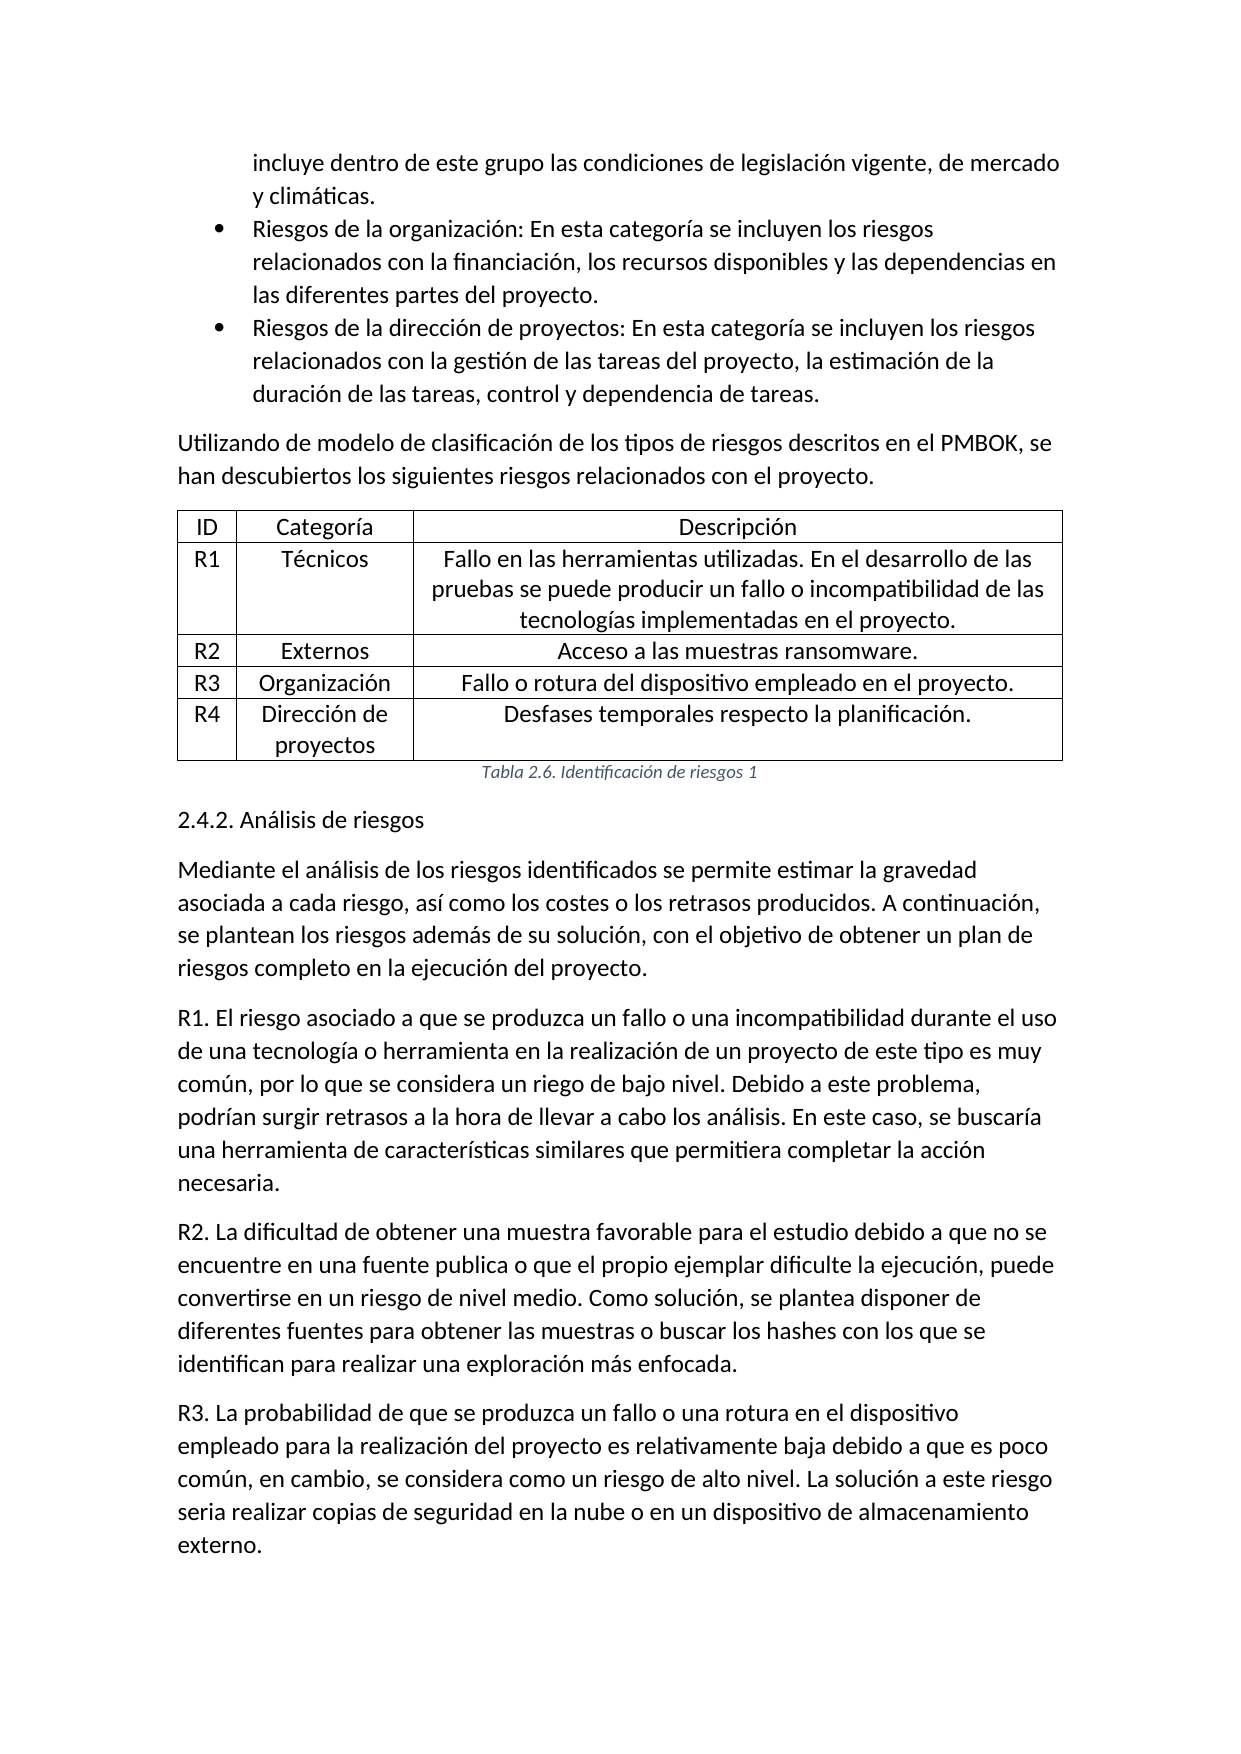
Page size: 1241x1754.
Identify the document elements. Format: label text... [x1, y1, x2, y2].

table_cell R3 [178, 667, 236, 697]
table_cell R4 [178, 699, 236, 759]
text 2.4.2. Análisis de riesgos [177, 804, 1063, 835]
table_cell Desfases temporales respecto la planificación. [414, 699, 1062, 759]
table_header Descripción [414, 511, 1062, 542]
text Utilizando de modelo de clasificación de los tipos de riesgos descritos en el PMBOK, se han descubiertos los siguientes riesgos relacionados con el proyecto. [177, 428, 1063, 491]
table_cell Dirección de proyectos [237, 699, 413, 759]
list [215, 148, 1063, 211]
table_header ID [178, 511, 236, 542]
text R3. La probabilidad de que se produzca un fallo o una rotura en el dispositivo empleado para la realización del proyecto es relativamente baja debido a que es poco común, en cambio, se considera como un riesgo de alto nivel. La solución a este riesgo seria realizar copias de seguridad en la nube o en un dispositivo de almacenamiento externo. [177, 1398, 1063, 1560]
table_cell R2 [178, 635, 236, 666]
table_cell Externos [237, 635, 413, 666]
table_cell Fallo en las herramientas utilizadas. En el desarrollo de las pruebas se puede producir un fallo o incompatibilidad de las tecnologías implementadas en el proyecto. [414, 543, 1062, 634]
table_cell Acceso a las muestras ransomware. [414, 635, 1062, 666]
text R2. La dificultad de obtener una muestra favorable para el estudio debido a que no se encuentre en una fuente publica o que el propio ejemplar dificulte la ejecución, puede convertirse en un riesgo de nivel medio. Como solución, se plantea disponer de diferentes fuentes para obtener las muestras o buscar los hashes con los que se identifican para realizar una exploración más enfocada. [177, 1216, 1063, 1378]
list Riesgos de la organización: En esta categoría se incluyen los riesgos relacionados con la financiación, los recursos disponibles y las dependencias en las diferentes partes del proyecto. [215, 213, 1063, 310]
table_cell Organización [237, 667, 413, 697]
table_cell Técnicos [237, 543, 413, 634]
text Mediante el análisis de los riesgos identificados se permite estimar la gravedad asociada a cada riesgo, así como los costes o los retrasos producidos. A continuación, se plantean los riesgos además de su solución, con el objetivo de obtener un plan de riesgos completo en la ejecución del proyecto. [177, 854, 1063, 983]
list Riesgos de la dirección de proyectos: En esta categoría se incluyen los riesgos relacionados con la gestión de las tareas del proyecto, la estimación de la duración de las tareas, control y dependencia de tareas. [215, 312, 1063, 408]
table_header Categoría [237, 511, 413, 542]
table_cell Fallo o rotura del dispositivo empleado en el proyecto. [414, 667, 1062, 697]
text R1. El riesgo asociado a que se produzca un fallo o una incompatibilidad durante el uso de una tecnología o herramienta en la realización de un proyecto de este tipo es muy común, por lo que se considera un riego de bajo nivel. Debido a este problema, podrían surgir retrasos a la hora de llevar a cabo los análisis. En este caso, se buscaría una herramienta de características similares que permitiera completar la acción necesaria. [177, 1002, 1063, 1197]
table_cell R1 [178, 543, 236, 634]
